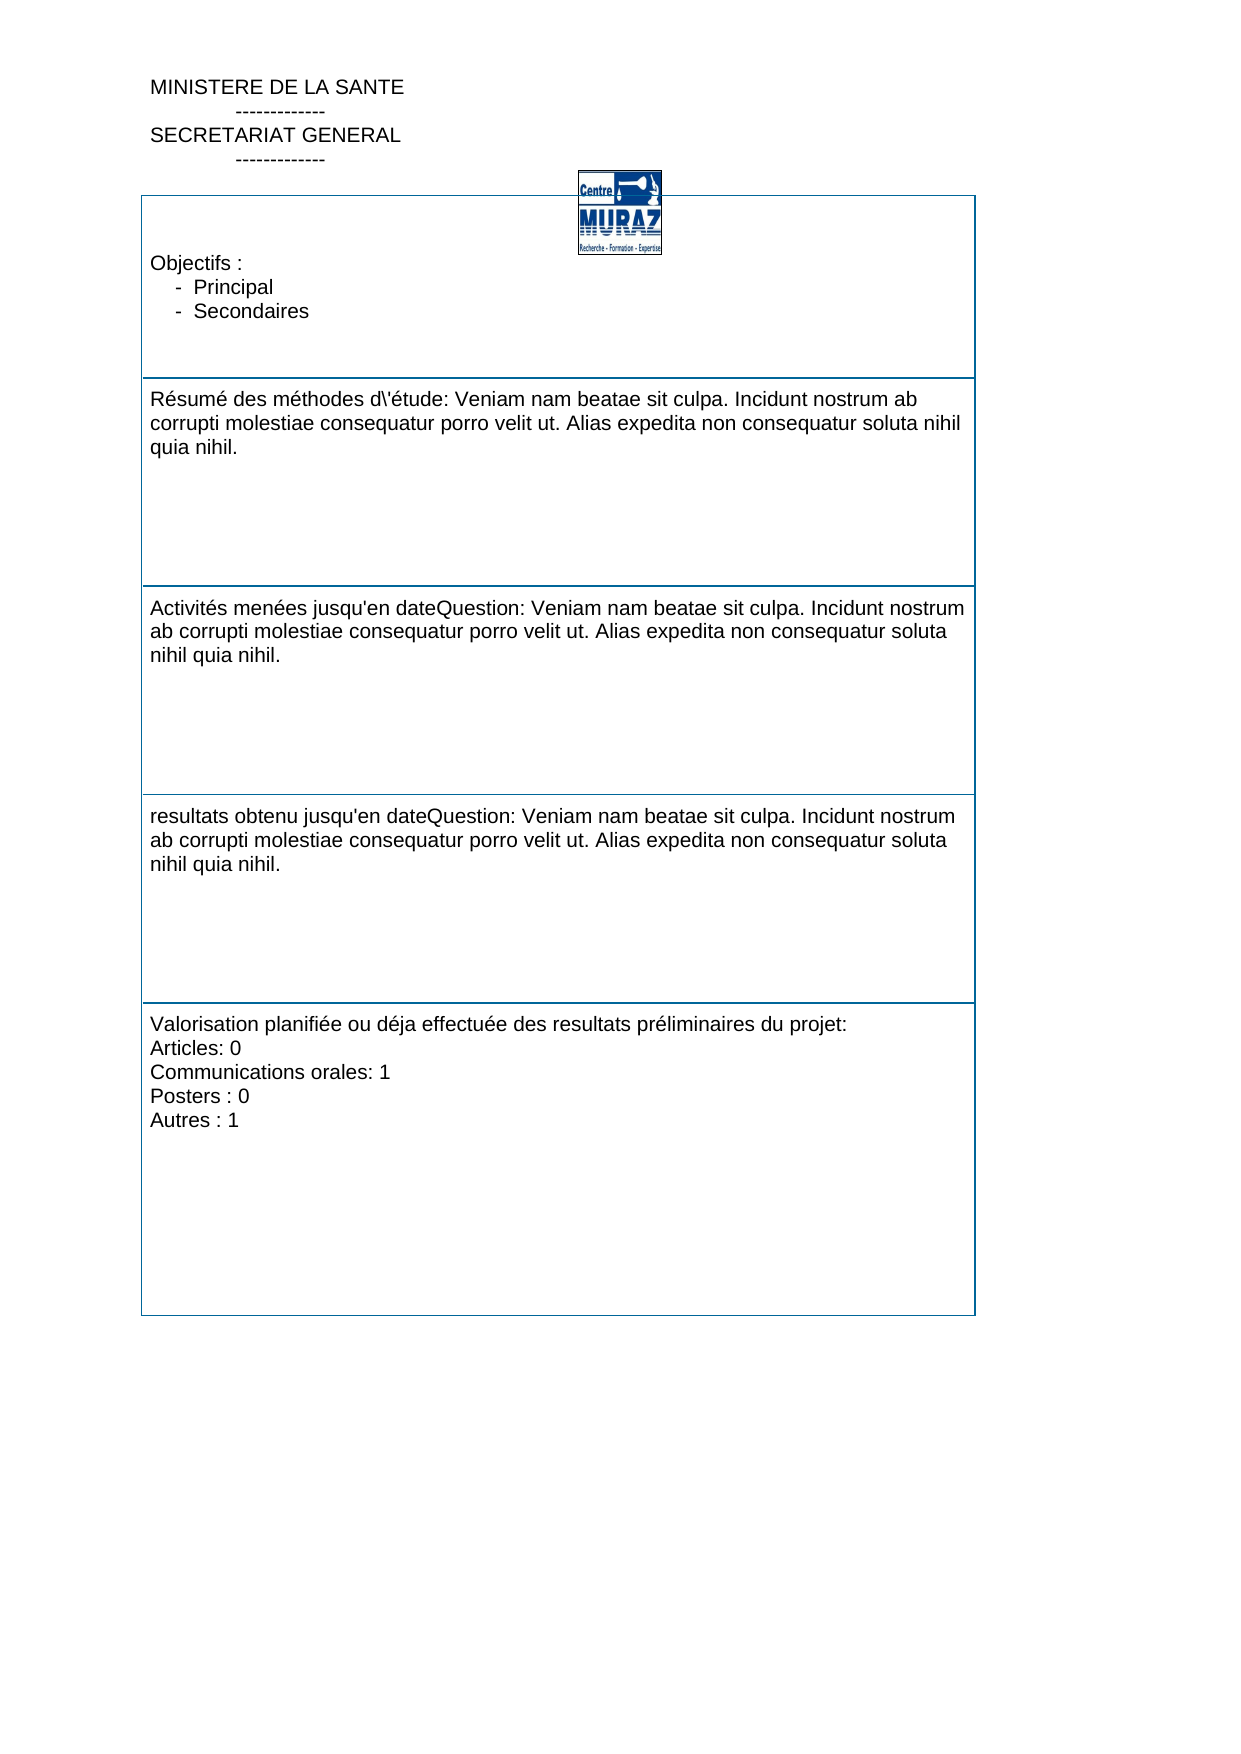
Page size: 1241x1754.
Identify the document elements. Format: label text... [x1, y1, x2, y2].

table_cell Valorisation planifiée ou déja effectuée des resultats préliminaires du projet: Articles: 0 Communications orales: 1 Posters : 0 Autres : 1 [142, 1003, 974, 1314]
table_cell resultats obtenu jusqu'en dateQuestion: Veniam nam beatae sit culpa. Incidunt nostrum ab corrupti molestiae consequatur porro velit ut. Alias expedita non consequatur soluta nihil quia nihil. [142, 795, 974, 1002]
table_cell Résumé des méthodes d\'étude: Veniam nam beatae sit culpa. Incidunt nostrum ab corrupti molestiae consequatur porro velit ut. Alias expedita non consequatur soluta nihil quia nihil. [142, 378, 974, 585]
picture [579, 171, 661, 194]
table_cell Activités menées jusqu'en dateQuestion: Veniam nam beatae sit culpa. Incidunt nostrum ab corrupti molestiae consequatur porro velit ut. Alias expedita non consequatur soluta nihil quia nihil. [142, 586, 974, 794]
table_cell Objectifs : - Principal - Secondaires [142, 196, 974, 377]
